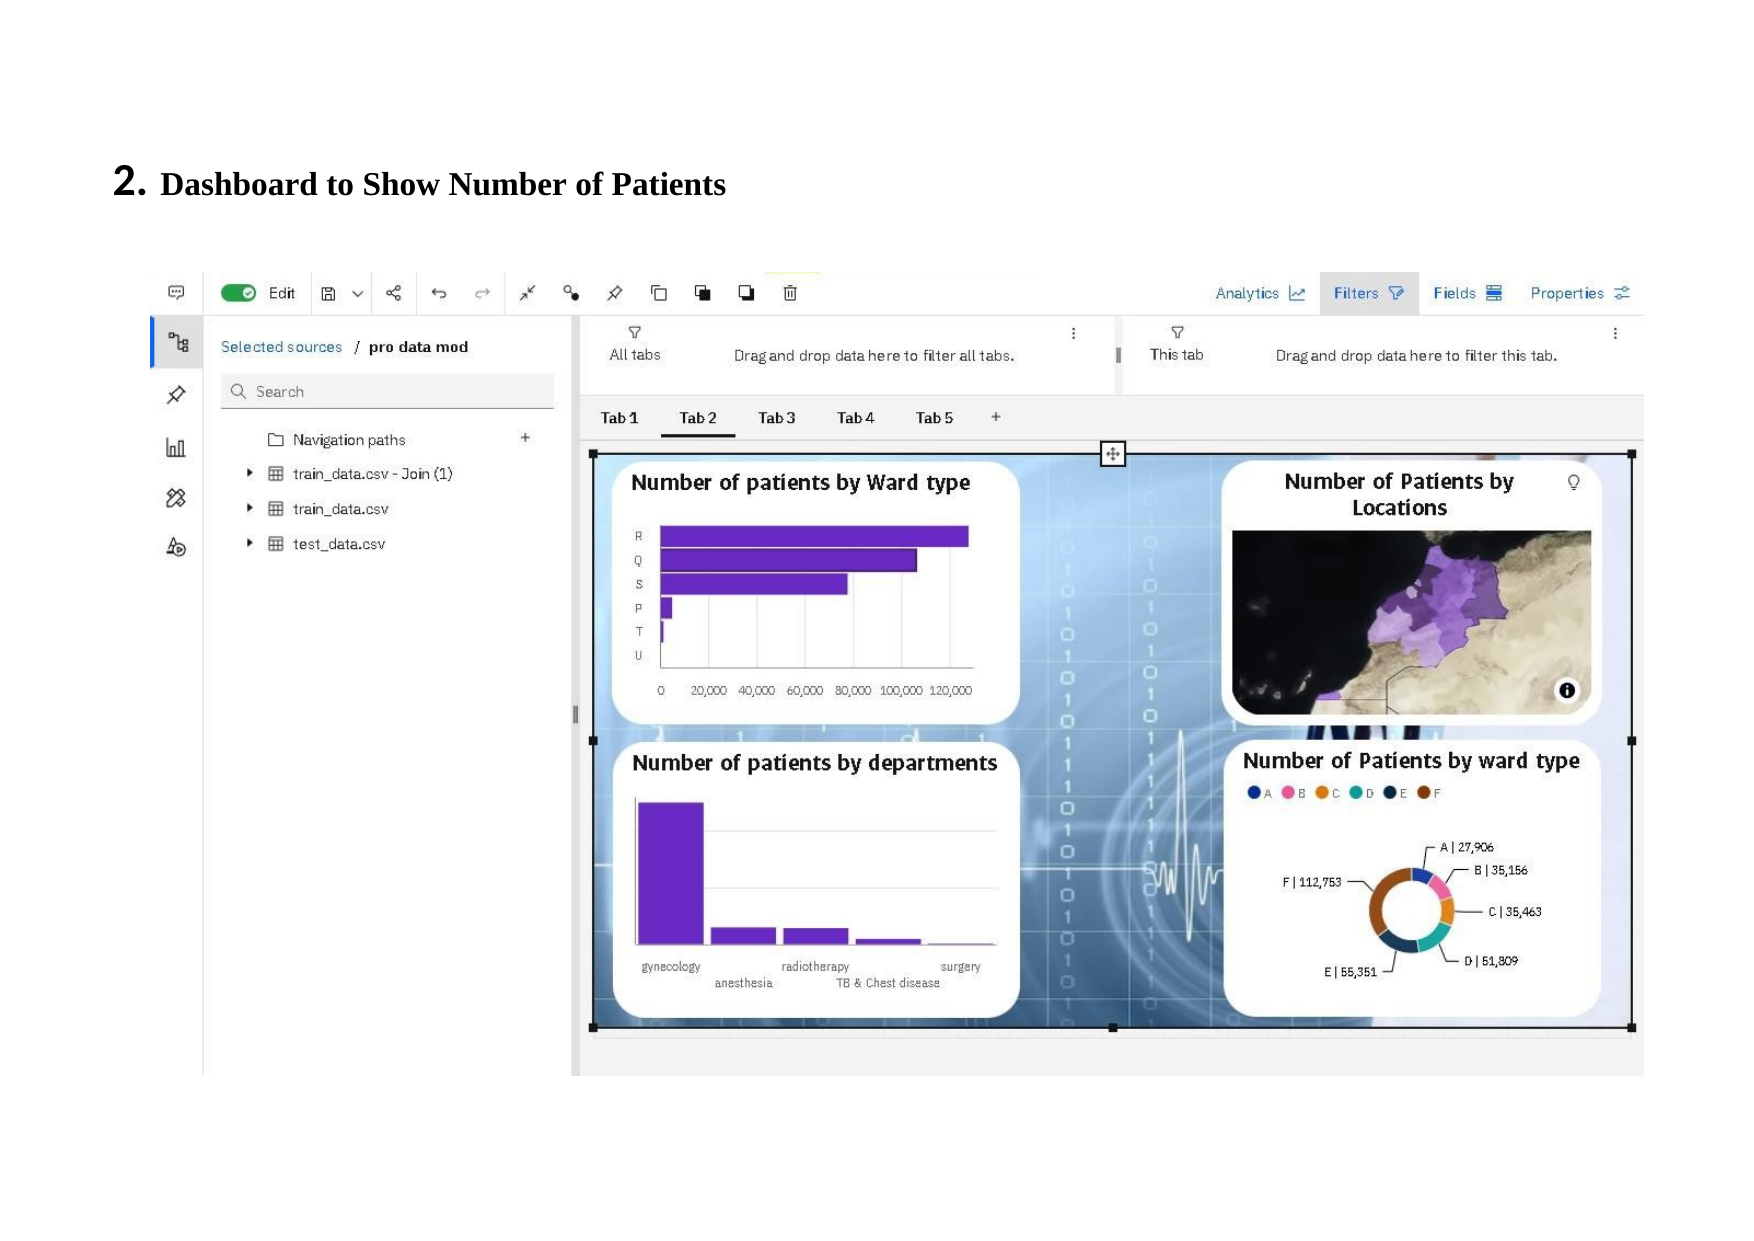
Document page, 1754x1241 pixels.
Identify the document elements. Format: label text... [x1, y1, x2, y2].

list Dashboard to Show Number of Patients [112, 151, 1668, 207]
picture [150, 272, 1645, 1076]
